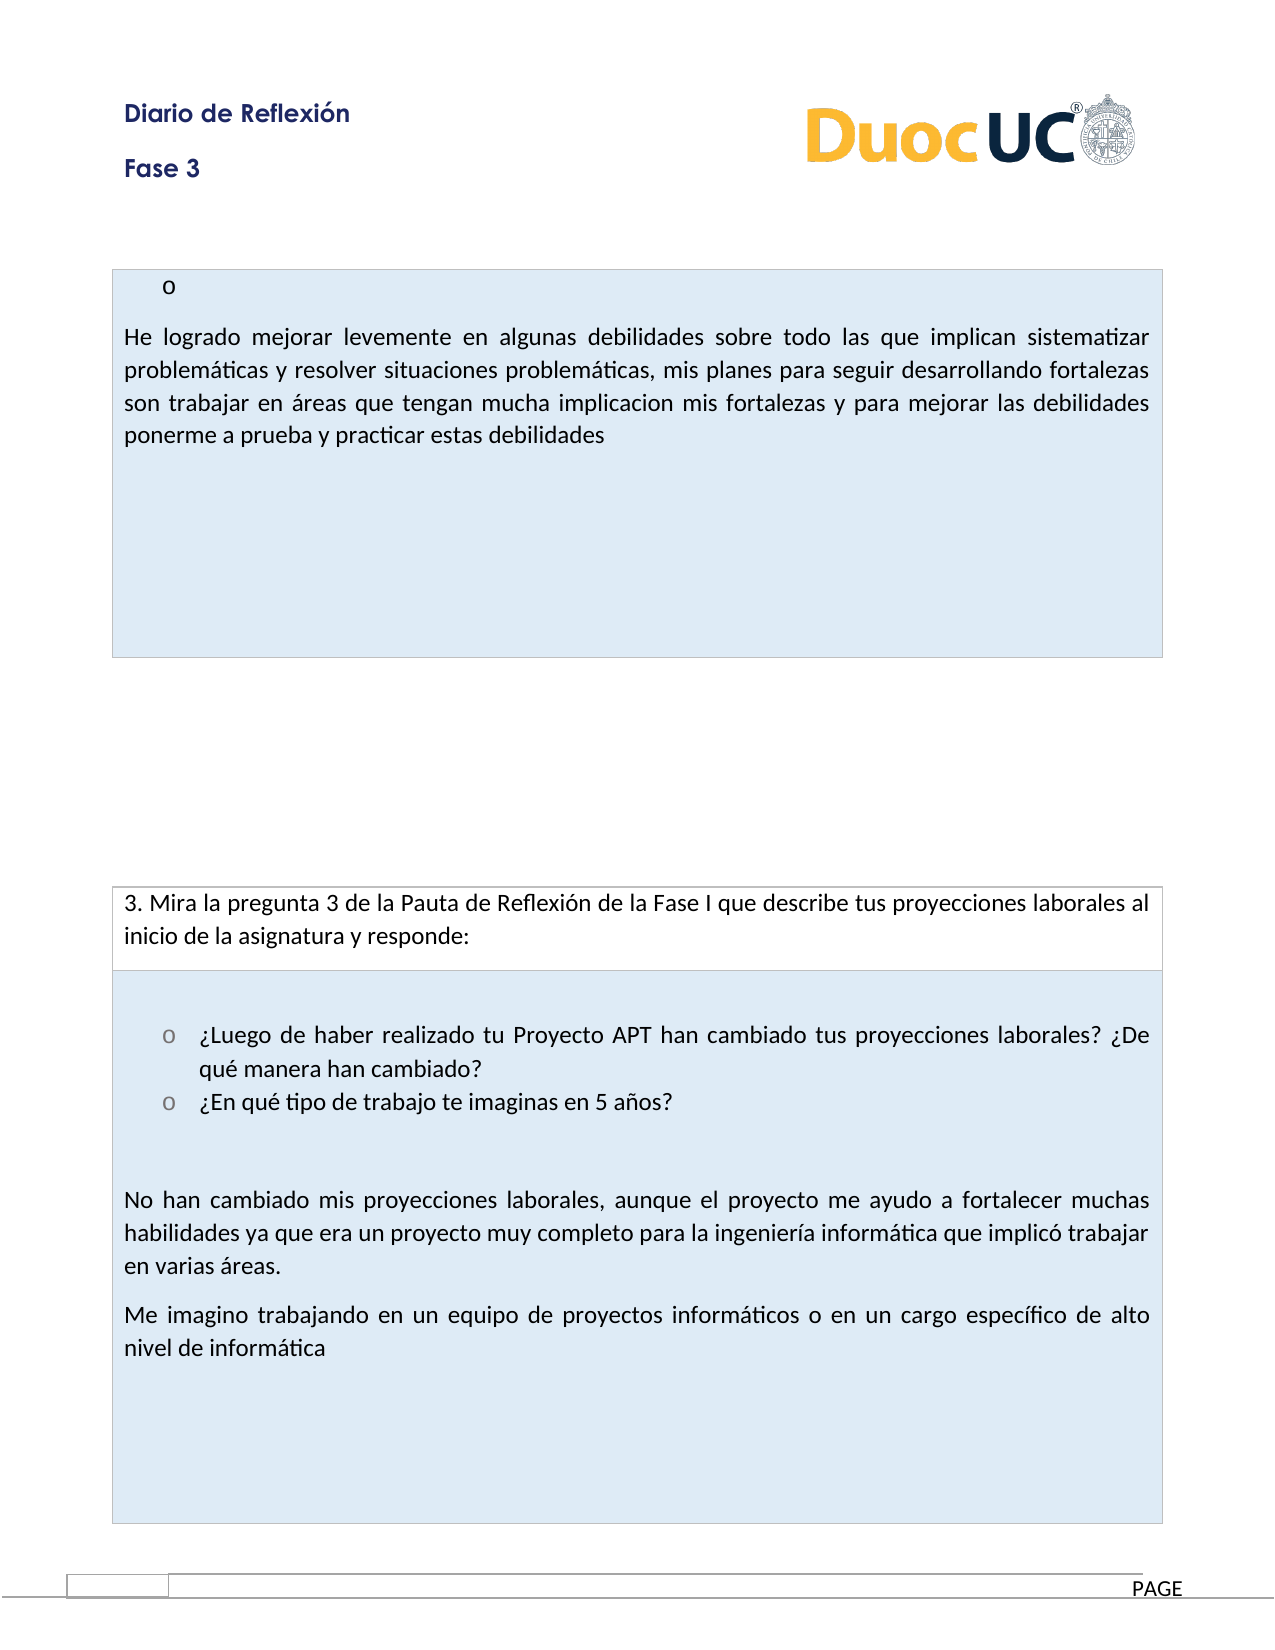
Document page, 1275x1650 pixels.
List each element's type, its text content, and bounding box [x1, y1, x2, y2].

table_header 3. Mira la pregunta 3 de la Pauta de Reflexión de la Fase I que describe tus proyecciones laborales al inicio de la asignatura y responde: [113, 888, 1162, 969]
table_cell ¿Luego de haber realizado tu Proyecto APT han cambiado tus proyecciones laborales? ¿De qué manera han cambiado? ¿En qué tipo de trabajo te imaginas en 5 años? No han cambiado mis proyecciones laborales, aunque el proyecto me ayudo a fortalecer muchas habilidades ya que era un proyecto muy completo para la ingeniería informática que implicó trabajar en varias áreas. Me imagino trabajando en un equipo de proyectos informáticos o en un cargo específico de alto nivel de informática [113, 971, 1162, 1523]
picture [807, 94, 1135, 165]
